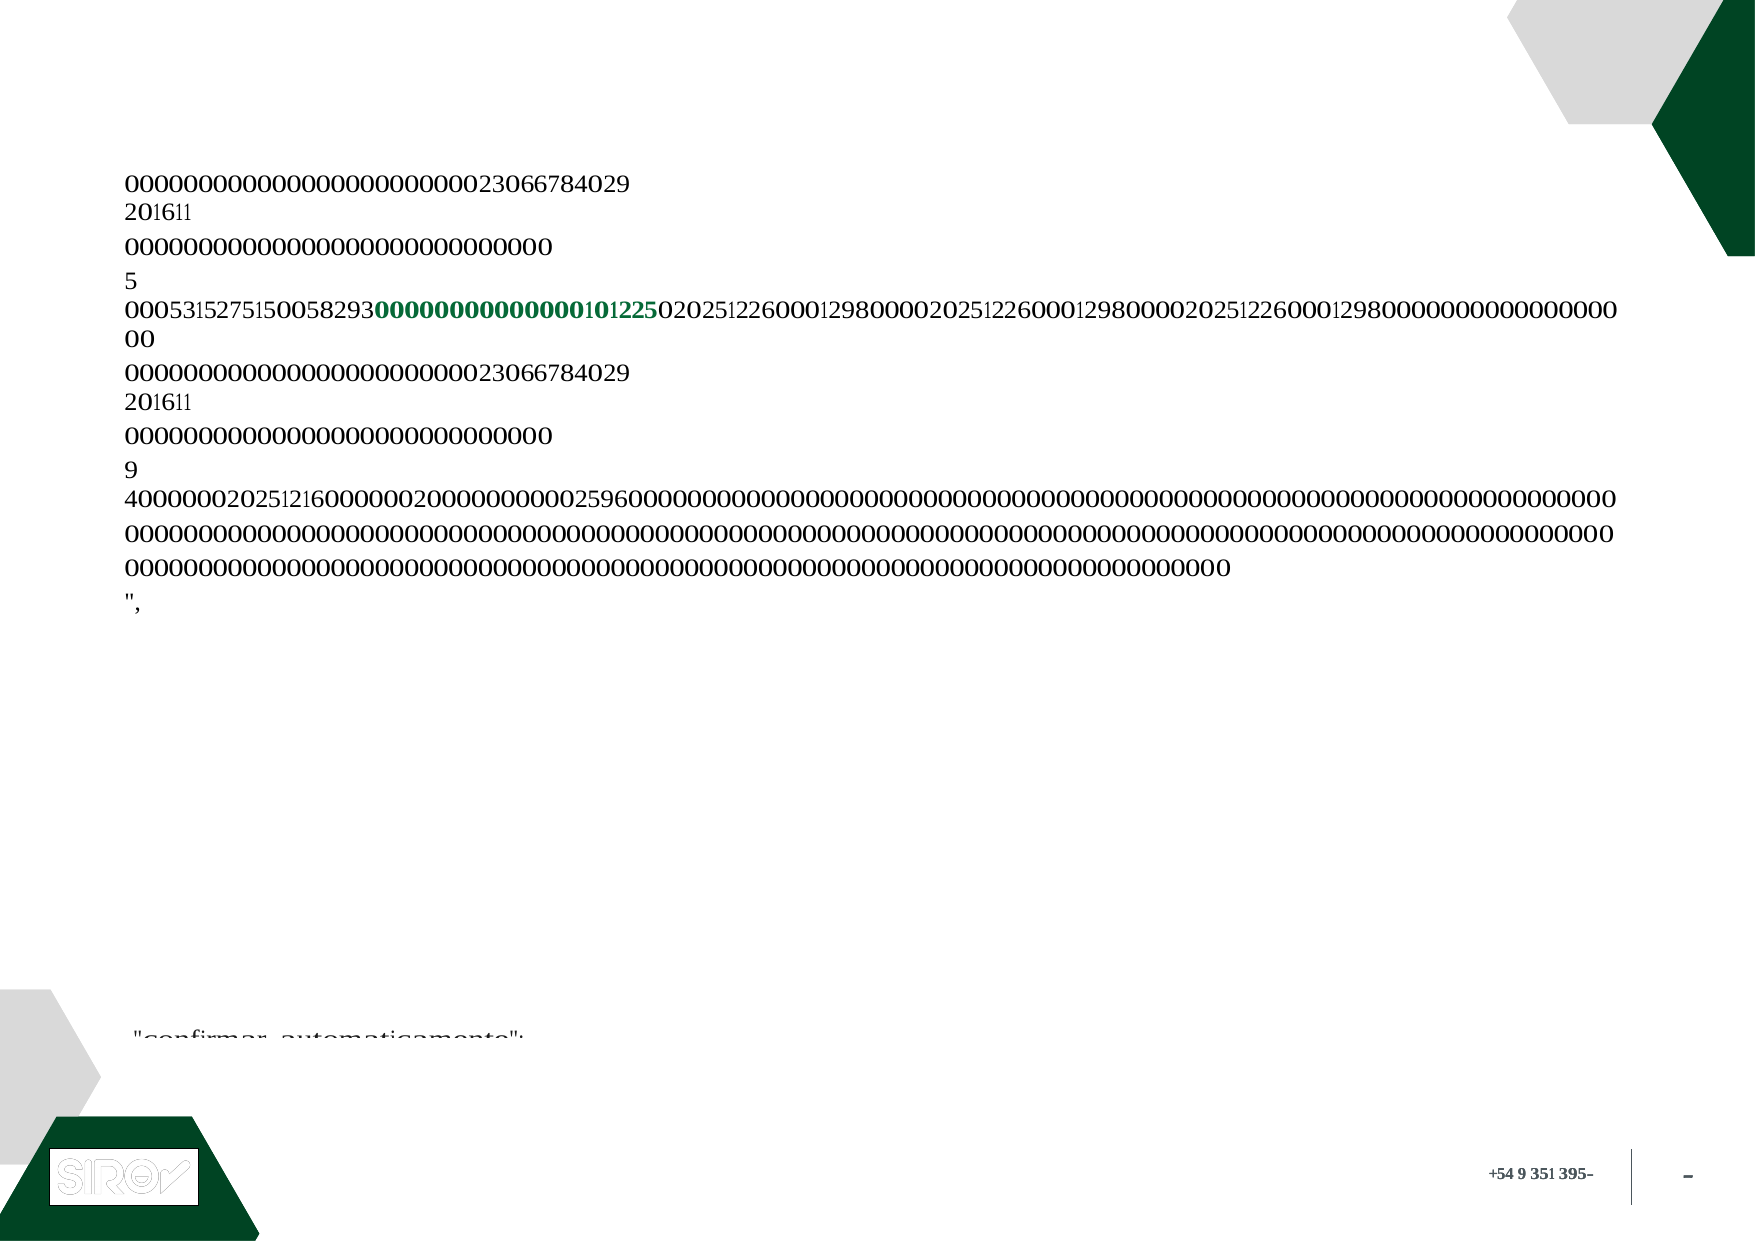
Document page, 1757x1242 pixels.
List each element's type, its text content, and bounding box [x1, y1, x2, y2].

text 00000000000000000000000023066784029 201611 [124, 169, 698, 226]
text 00000000000000000000000023066784029 201611 [124, 358, 698, 416]
text 00000000000000000000000000000000000000000000000000000000000000000000000000000000000000000000000000000 [124, 519, 1626, 547]
text 00000000000000000000000000000 [124, 232, 559, 261]
text 94000000202512160000002000000000025960000000000000000000000000000000000000000000000000000000000000000000 [124, 456, 1629, 513]
picture [50, 1149, 198, 1205]
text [124, 266, 1629, 352]
text 000000000000000000000000000000000000000000000000000000000000000000000000000 ", [124, 553, 1241, 616]
text 00000000000000000000000000000 [124, 421, 559, 450]
